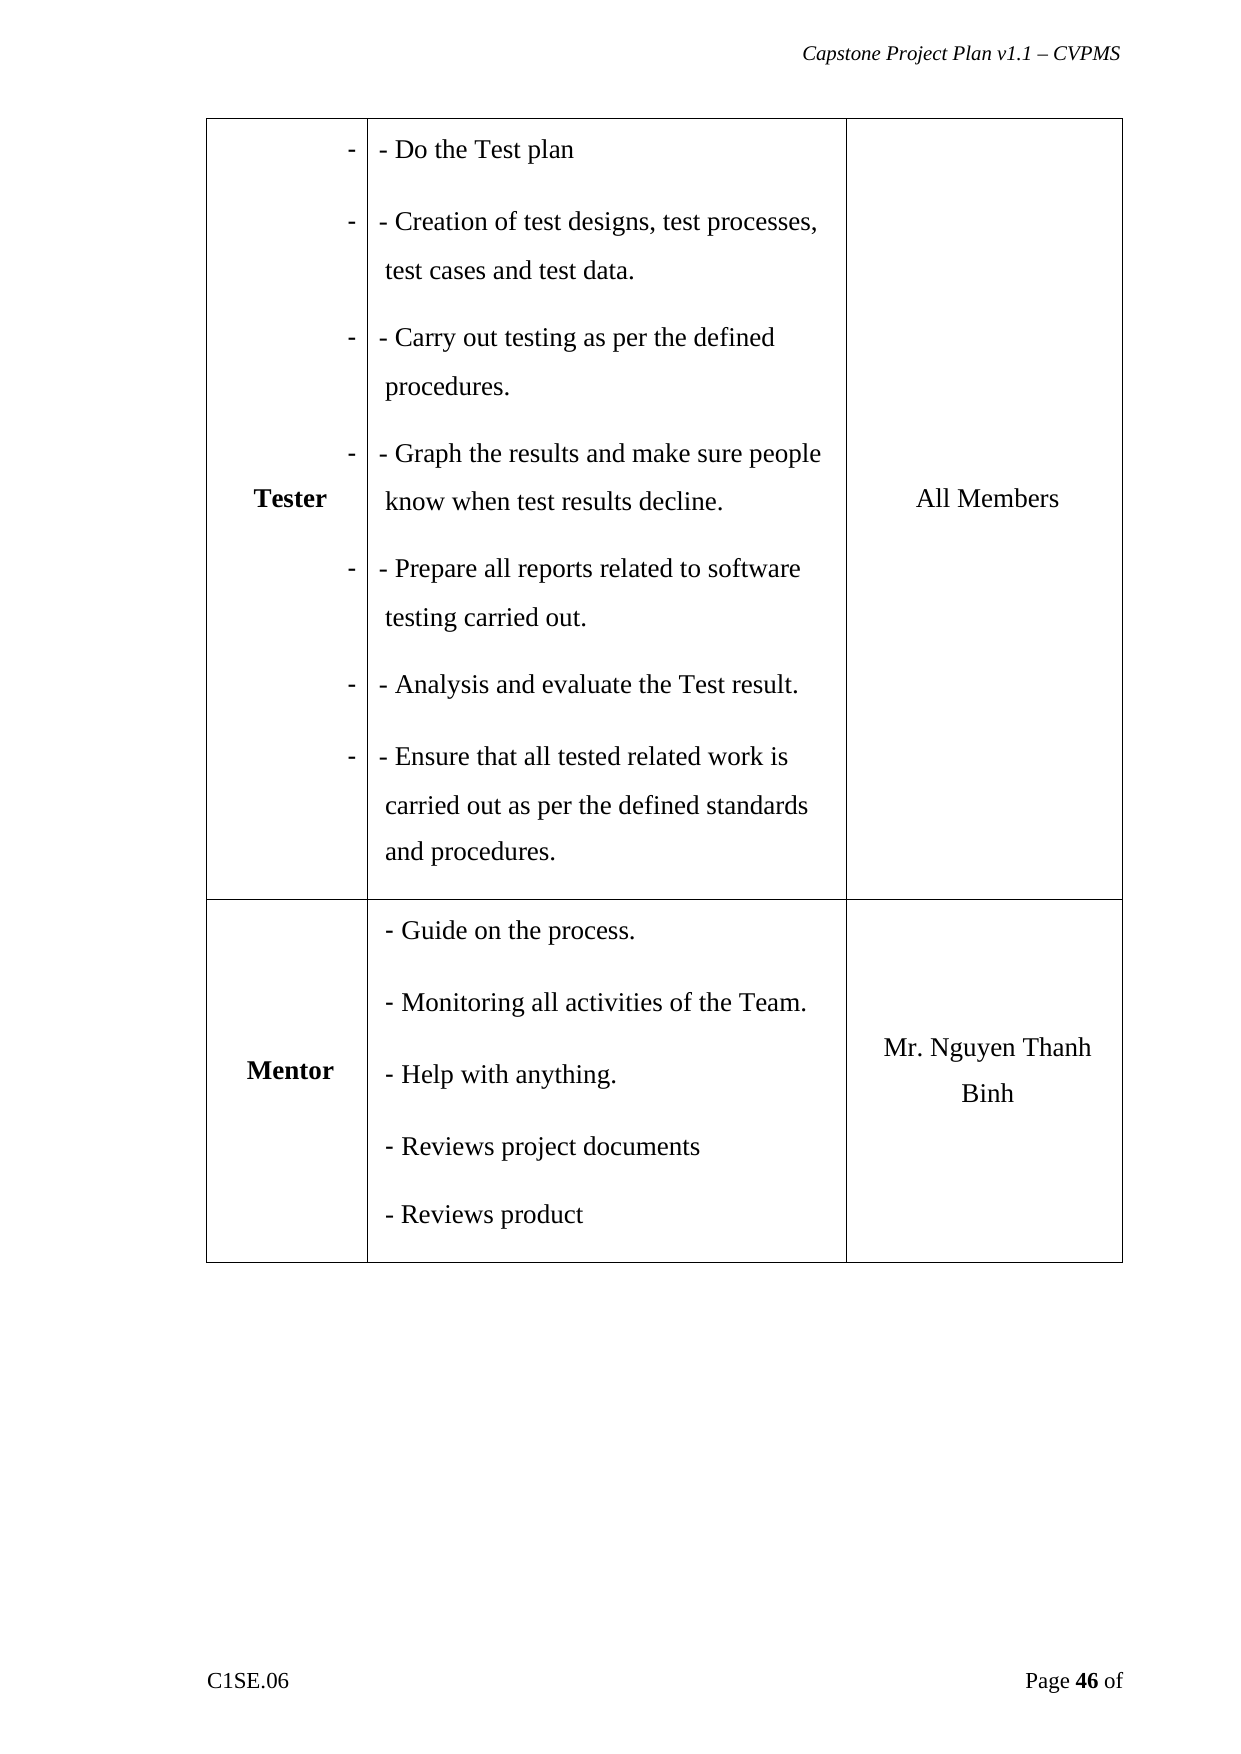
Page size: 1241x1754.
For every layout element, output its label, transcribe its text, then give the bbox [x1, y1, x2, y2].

table_cell Mentor [207, 900, 367, 1262]
table_cell Tester [207, 119, 367, 899]
table_cell Mr. Nguyen Thanh Binh [847, 900, 1122, 1262]
table_cell Guide on the process. Monitoring all activities of the Team. Help with anything. Reviews project documents - Reviews product [368, 900, 846, 1262]
table_cell All Members [847, 119, 1122, 899]
table_cell - Do the Test plan - Creation of test designs, test processes, test cases and test data. - Carry out testing as per the defined procedures. - Graph the results and make sure people know when test results decline. - Prepare all reports related to software testing carried out. - Analysis and evaluate the Test result. - Ensure that all tested related work is carried out as per the defined standards and procedures. [368, 119, 846, 899]
